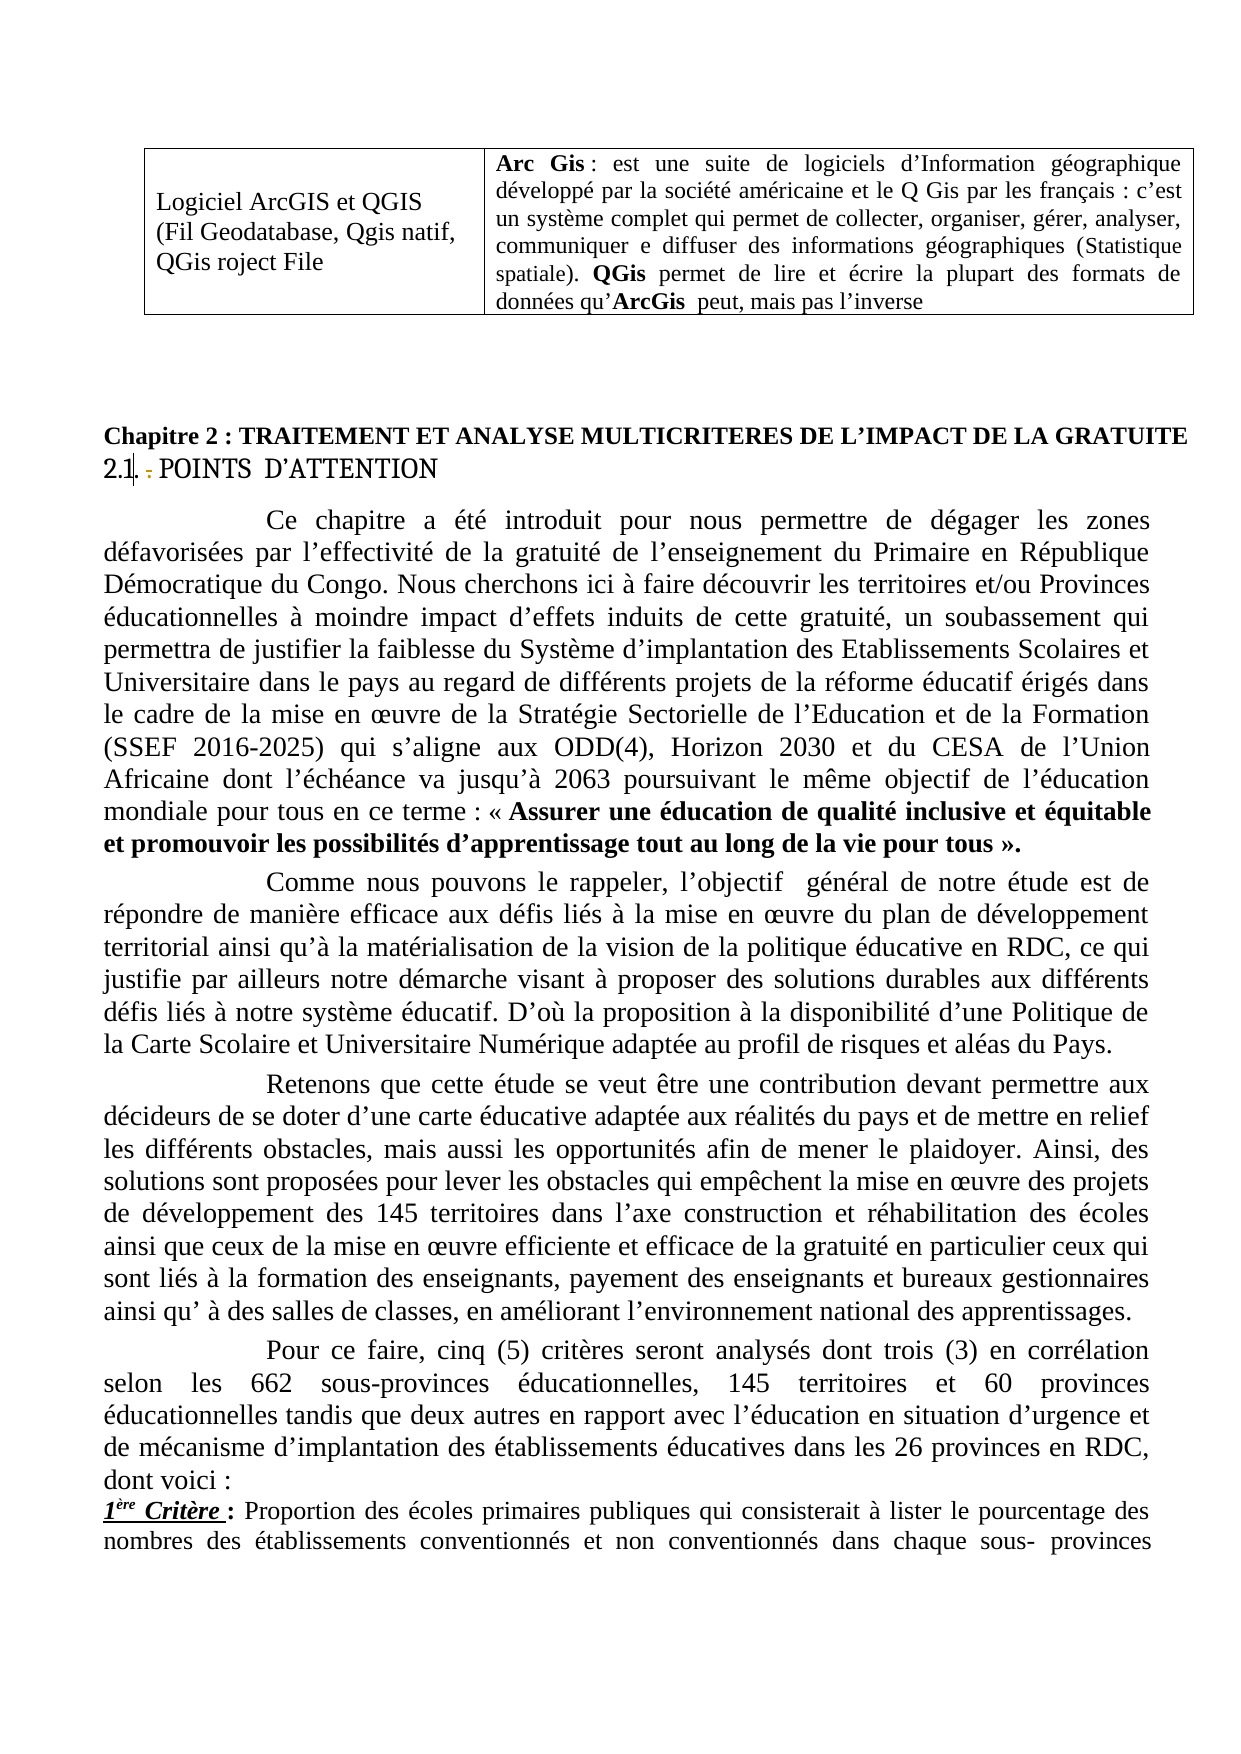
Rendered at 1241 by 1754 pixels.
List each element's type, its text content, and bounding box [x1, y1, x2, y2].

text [103, 1495, 1152, 1555]
text Comme nous pouvons le rappeler, l’objectif général de notre étude est de répondre de manière efficace aux défis liés à la mise en œuvre du plan de développement territorial ainsi qu’à la matérialisation de la vision de la politique éducative en RDC, ce qui justifie par ailleurs notre démarche visant à proposer des solutions durables aux différents défis liés à notre système éducatif. D’où la proposition à la disponibilité d’une Politique de la Carte Scolaire et Universitaire Numérique adaptée au profil de risques et aléas du Pays. [103, 865, 1152, 1059]
text Pour ce faire, cinq (5) critères seront analysés dont trois (3) en corrélation selon les 662 sous-provinces éducationnelles, 145 territoires et 60 provinces éducationnelles tandis que deux autres en rapport avec l’éducation en situation d’urgence et de mécanisme d’implantation des établissements éducatives dans les 26 provinces en RDC, dont voici : [103, 1333, 1152, 1495]
table_cell Arc Gis : est une suite de logiciels d’Information géographique développé par la société américaine et le Q Gis par les français : c’est un système complet qui permet de collecter, organiser, gérer, analyser, communiquer e diffuser des informations géographiques (Statistique spatiale). QGis permet de lire et écrire la plupart des formats de données qu’ArcGis peut, mais pas l’inverse [485, 149, 1193, 314]
text 2.1. POINTS D’ATTENTION [134, 452, 1152, 486]
text Retenons que cette étude se veut être une contribution devant permettre aux décideurs de se doter d’une carte éducative adaptée aux réalités du pays et de mettre en relief les différents obstacles, mais aussi les opportunités afin de mener le plaidoyer. Ainsi, des solutions sont proposées pour lever les obstacles qui empêchent la mise en œuvre des projets de développement des 145 territoires dans l’axe construction et réhabilitation des écoles ainsi que ceux de la mise en œuvre efficiente et efficace de la gratuité en particulier ceux qui sont liés à la formation des enseignants, payement des enseignants et bureaux gestionnaires ainsi qu’ à des salles de classes, en améliorant l’environnement national des apprentissages. [103, 1067, 1152, 1326]
text Chapitre 2 : TRAITEMENT ET ANALYSE MULTICRITERES DE L’IMPACT DE LA GRATUITE [103, 421, 1196, 450]
table_cell Logiciel ArcGIS et QGIS (Fil Geodatabase, Qgis natif, QGis roject File [145, 149, 484, 314]
text Ce chapitre a été introduit pour nous permettre de dégager les zones défavorisées par l’effectivité de la gratuité de l’enseignement du Primaire en République Démocratique du Congo. Nous cherchons ici à faire découvrir les territoires et/ou Provinces éducationnelles à moindre impact d’effets induits de cette gratuité, un soubassement qui permettra de justifier la faiblesse du Système d’implantation des Etablissements Scolaires et Universitaire dans le pays au regard de différents projets de la réforme éducatif érigés dans le cadre de la mise en œuvre de la Stratégie Sectorielle de l’Education et de la Formation (SSEF 2016-2025) qui s’aligne aux ODD(4), Horizon 2030 et du CESA de l’Union Africaine dont l’échéance va jusqu’à 2063 poursuivant le même objectif de l’éducation mondiale pour tous en ce terme : « Assurer une éducation de qualité inclusive et équitable et promouvoir les possibilités d’apprentissage tout au long de la vie pour tous ». [103, 503, 1152, 858]
